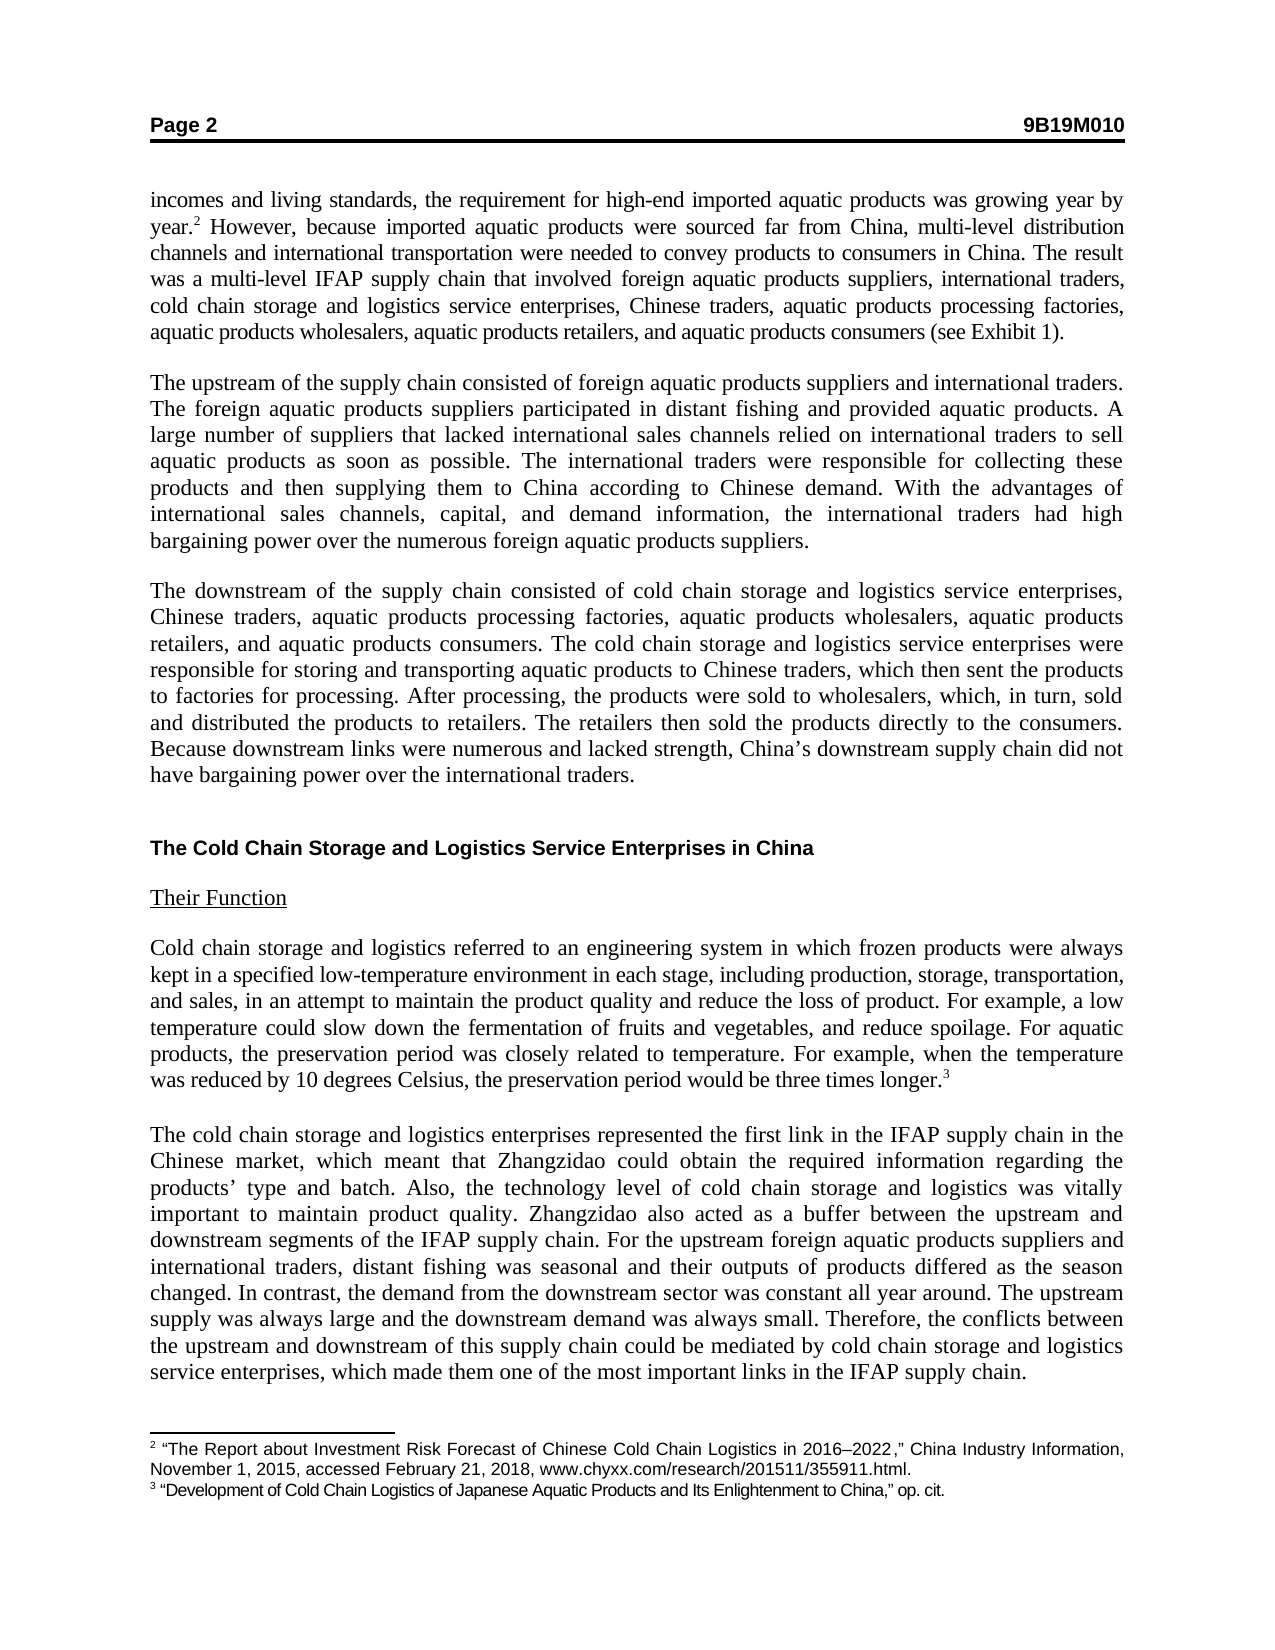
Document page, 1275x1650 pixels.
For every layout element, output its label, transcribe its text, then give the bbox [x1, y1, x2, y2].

text Cold chain storage and logistics referred to an engineering system in which frozen products were always kept in a specified low-temperature environment in each stage, including production, storage, transportation, and sales, in an attempt to maintain the product quality and reduce the loss of product. For example, a low temperature could slow down the fermentation of fruits and vegetables, and reduce spoilage. For aquatic products, the preservation period was closely related to temperature. For example, when the temperature was reduced by 10 degrees Celsius, the preservation period would be three times longer. [150, 934, 1125, 1093]
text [150, 186, 1125, 344]
text The Cold Chain Storage and Logistics Service Enterprises in China [150, 836, 1125, 860]
text The upstream of the supply chain consisted of foreign aquatic products suppliers and international traders. The foreign aquatic products suppliers participated in distant fishing and provided aquatic products. A large number of suppliers that lacked international sales channels relied on international traders to sell aquatic products as soon as possible. The international traders were responsible for collecting these products and then supplying them to China according to Chinese demand. With the advantages of international sales channels, capital, and demand information, the international traders had high bargaining power over the numerous foreign aquatic products suppliers. [150, 368, 1125, 553]
text The cold chain storage and logistics enterprises represented the first link in the IFAP supply chain in the Chinese market, which meant that Zhangzidao could obtain the required information regarding the products’ type and batch. Also, the technology level of cold chain storage and logistics was vitally important to maintain product quality. Zhangzidao also acted as a buffer between the upstream and downstream segments of the IFAP supply chain. For the upstream foreign aquatic products suppliers and international traders, distant fishing was seasonal and their outputs of products differed as the season changed. In contrast, the demand from the downstream sector was constant all year around. The upstream supply was always large and the downstream demand was always small. Therefore, the conflicts between the upstream and downstream of this supply chain could be mediated by cold chain storage and logistics service enterprises, which made them one of the most important links in the IFAP supply chain. [150, 1121, 1125, 1384]
text The downstream of the supply chain consisted of cold chain storage and logistics service enterprises, Chinese traders, aquatic products processing factories, aquatic products wholesalers, aquatic products retailers, and aquatic products consumers. The cold chain storage and logistics service enterprises were responsible for storing and transporting aquatic products to Chinese traders, which then sent the products to factories for processing. After processing, the products were sold to wholesalers, which, in turn, sold and distributed the products to retailers. The retailers then sold the products directly to the consumers. Because downstream links were numerous and lacked strength, China’s downstream supply chain did not have bargaining power over the international traders. [150, 577, 1125, 788]
text Their Function [150, 884, 1125, 910]
